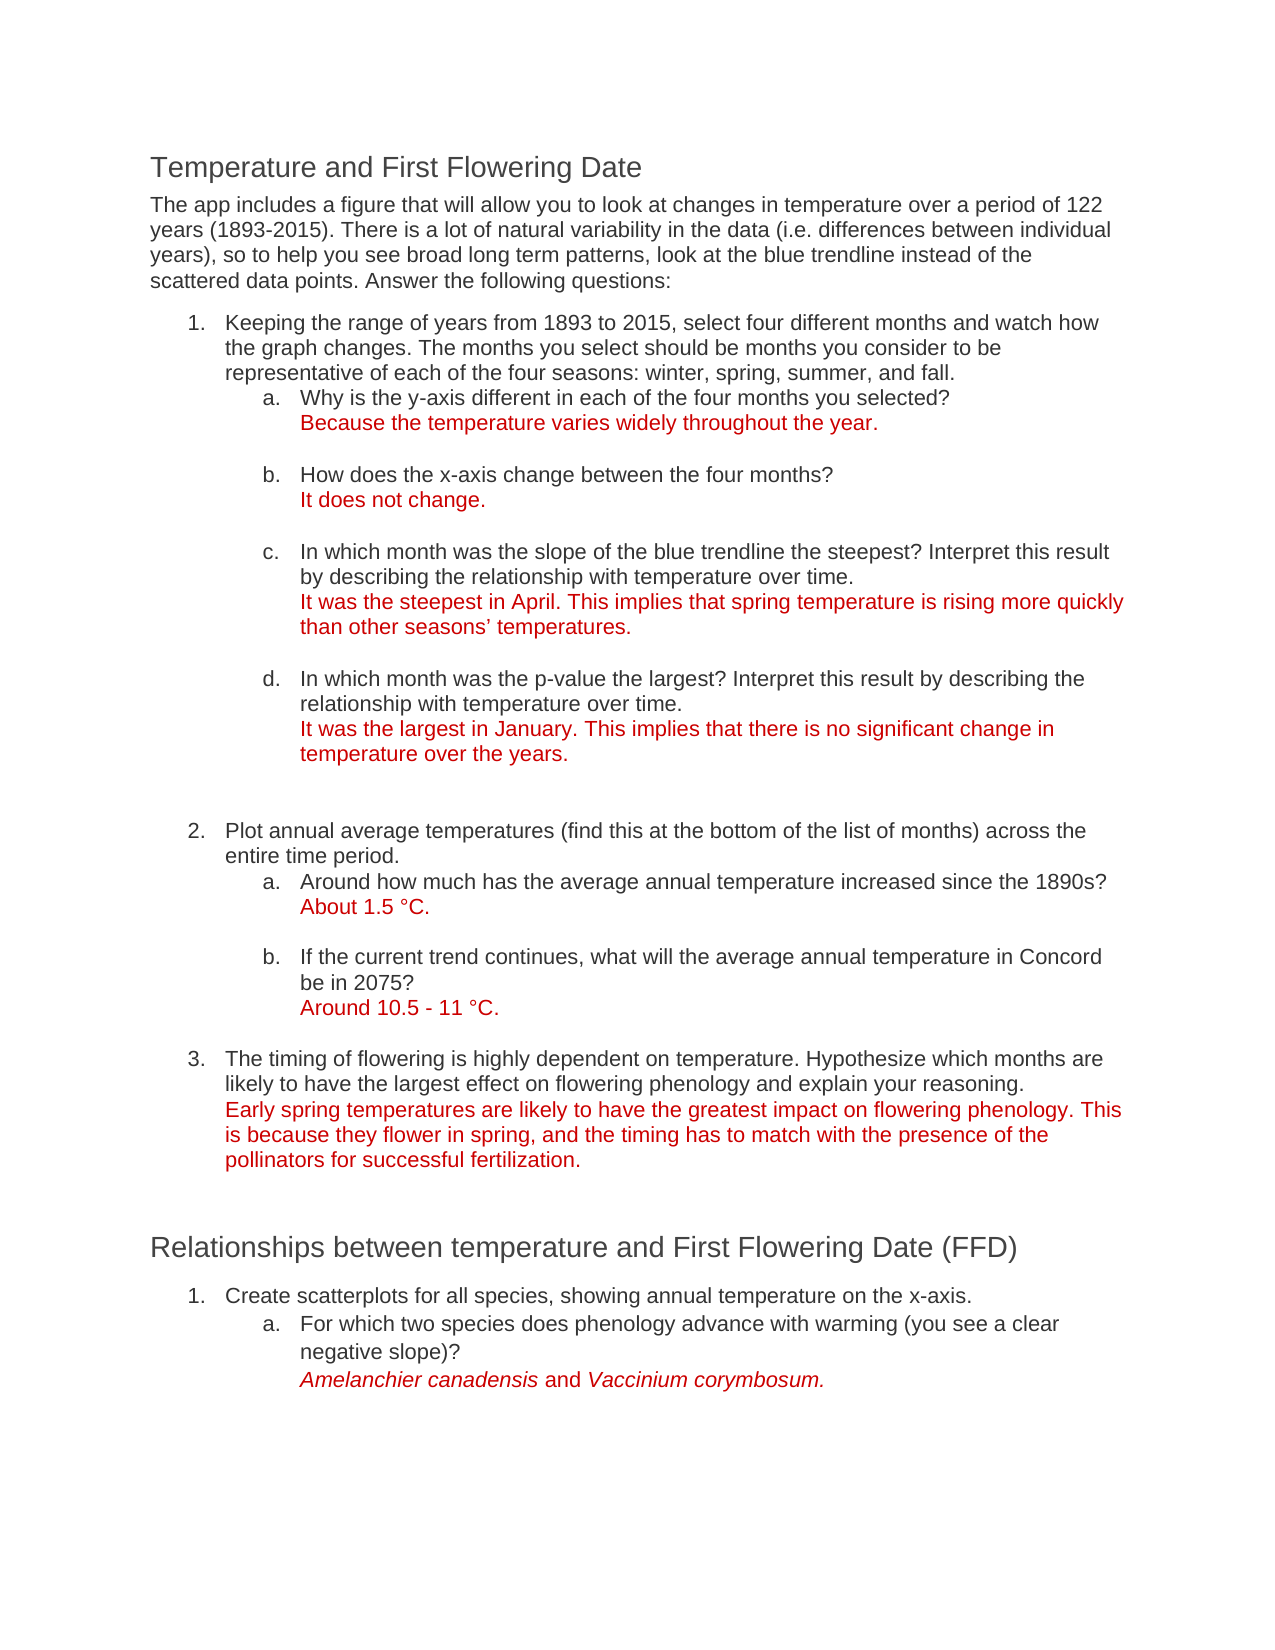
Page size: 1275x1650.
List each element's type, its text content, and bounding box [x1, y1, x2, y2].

list Plot annual average temperatures (find this at the bottom of the list of months) across the entire time period. [187, 818, 1125, 868]
list Why is the y-axis different in each of the four months you selected? Because the temperature varies widely throughout the year. [262, 385, 1125, 462]
list In which month was the p-value the largest? Interpret this result by describing the relationship with temperature over time. It was the largest in January. This implies that there is no significant change in temperature over the years. [262, 666, 1125, 818]
list Keeping the range of years from 1893 to 2015, select four different months and watch how the graph changes. The months you select should be months you consider to be representative of each of the four seasons: winter, spring, summer, and fall. [187, 309, 1125, 385]
subtitle Temperature and First Flowering Date [150, 150, 1125, 183]
list How does the x-axis change between the four months? It does not change. [262, 462, 1125, 538]
list In which month was the slope of the blue trendline the steepest? Interpret this result by describing the relationship with temperature over time. It was the steepest in April. This implies that spring temperature is rising more quickly than other seasons’ temperatures. [262, 538, 1125, 666]
subtitle Relationships between temperature and First Flowering Date (FFD) [150, 1230, 1125, 1263]
list If the current trend continues, what will the average annual temperature in Concord be in 2075? Around 10.5 - 11 °C. [262, 944, 1125, 1046]
list The timing of flowering is highly dependent on temperature. Hypothesize which months are likely to have the largest effect on flowering phenology and explain your reasoning. Early spring temperatures are likely to have the greatest impact on flowering phenology. This is because they flower in spring, and the timing has to match with the presence of the pollinators for successful fertilization. [187, 1046, 1125, 1198]
list For which two species does phenology advance with warming (you see a clear negative slope)? Amelanchier canadensis and Vaccinium corymbosum. [262, 1311, 1125, 1421]
list Around how much has the average annual temperature increased since the 1890s? About 1.5 °C. [262, 868, 1125, 919]
list Create scatterplots for all species, showing annual temperature on the x-axis. [187, 1283, 1125, 1308]
text The app includes a figure that will allow you to look at changes in temperature over a period of 122 years (1893-2015). There is a lot of natural variability in the data (i.e. differences between individual years), so to help you see broad long term patterns, look at the blue trendline instead of the scattered data points. Answer the following questions: [150, 192, 1125, 293]
